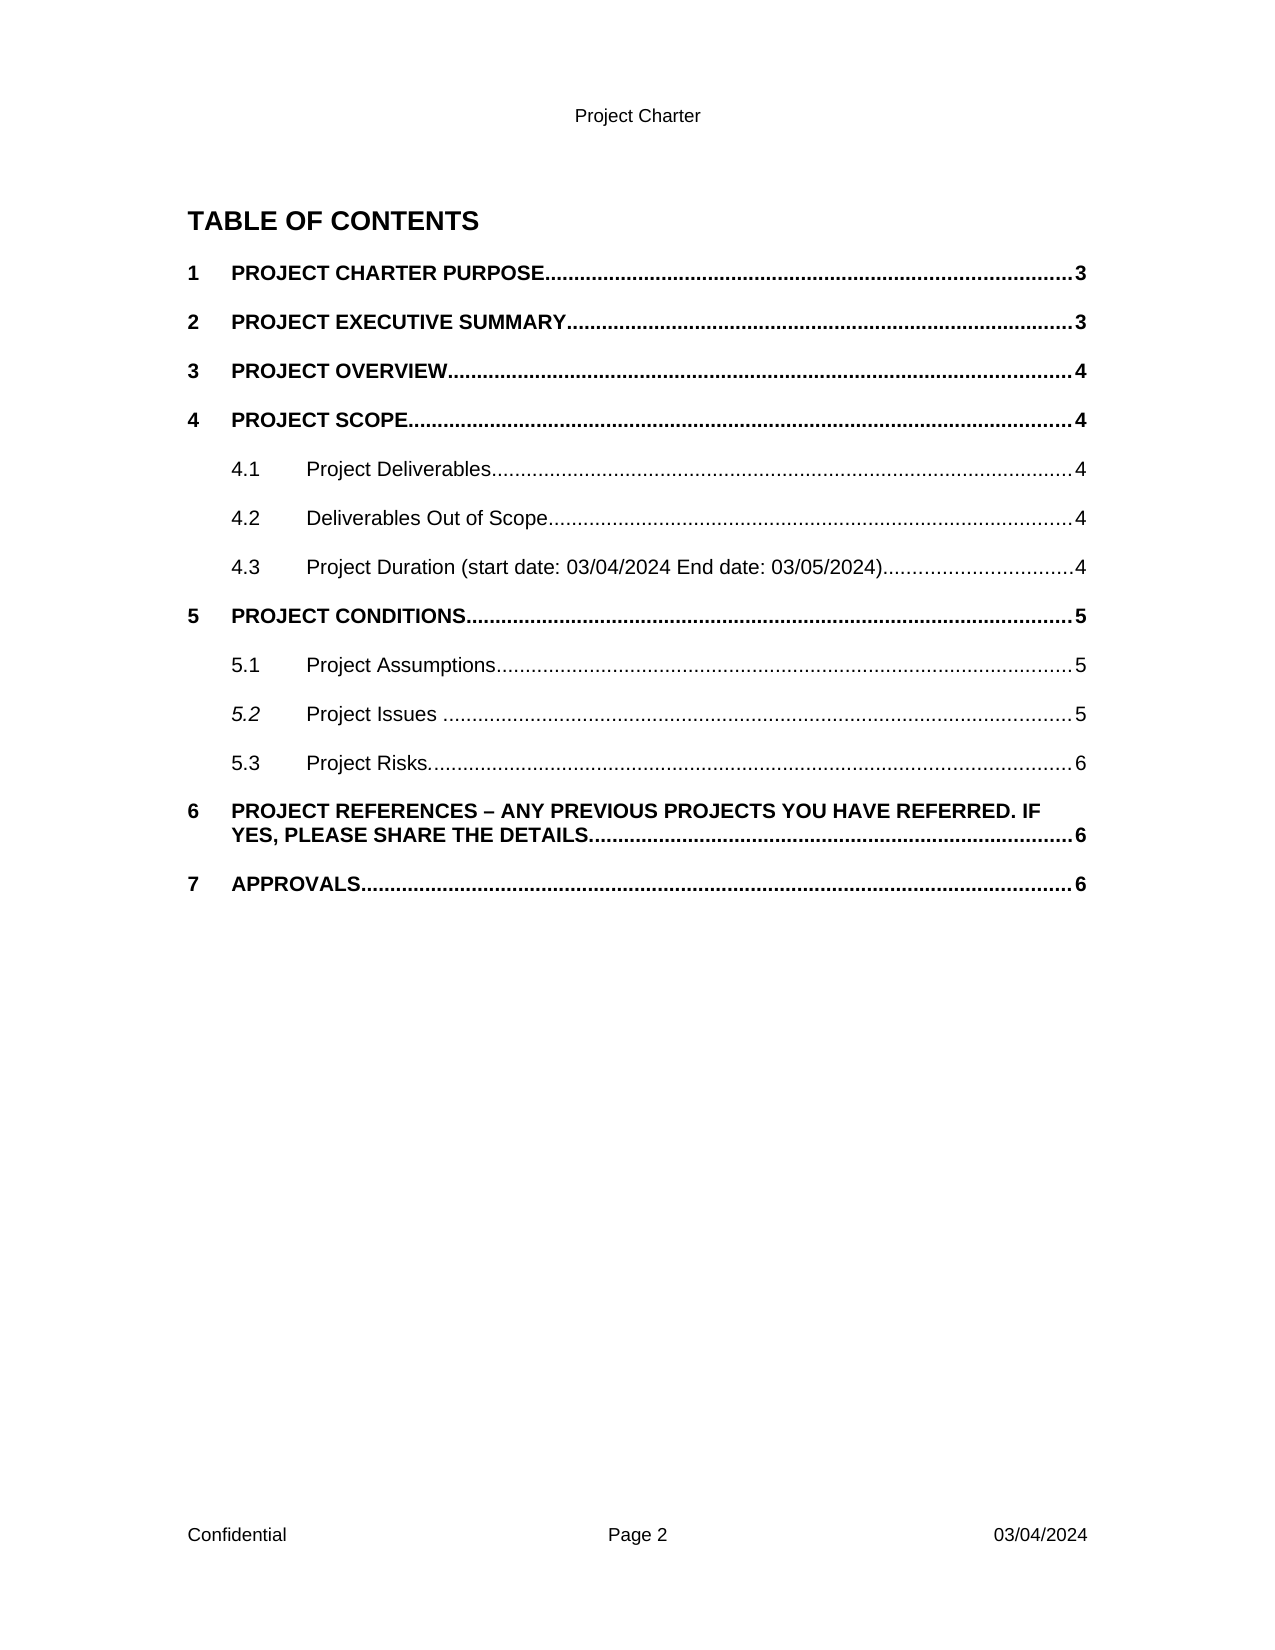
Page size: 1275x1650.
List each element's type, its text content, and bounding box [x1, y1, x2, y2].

text TABLE OF CONTENTS [187, 204, 1087, 236]
